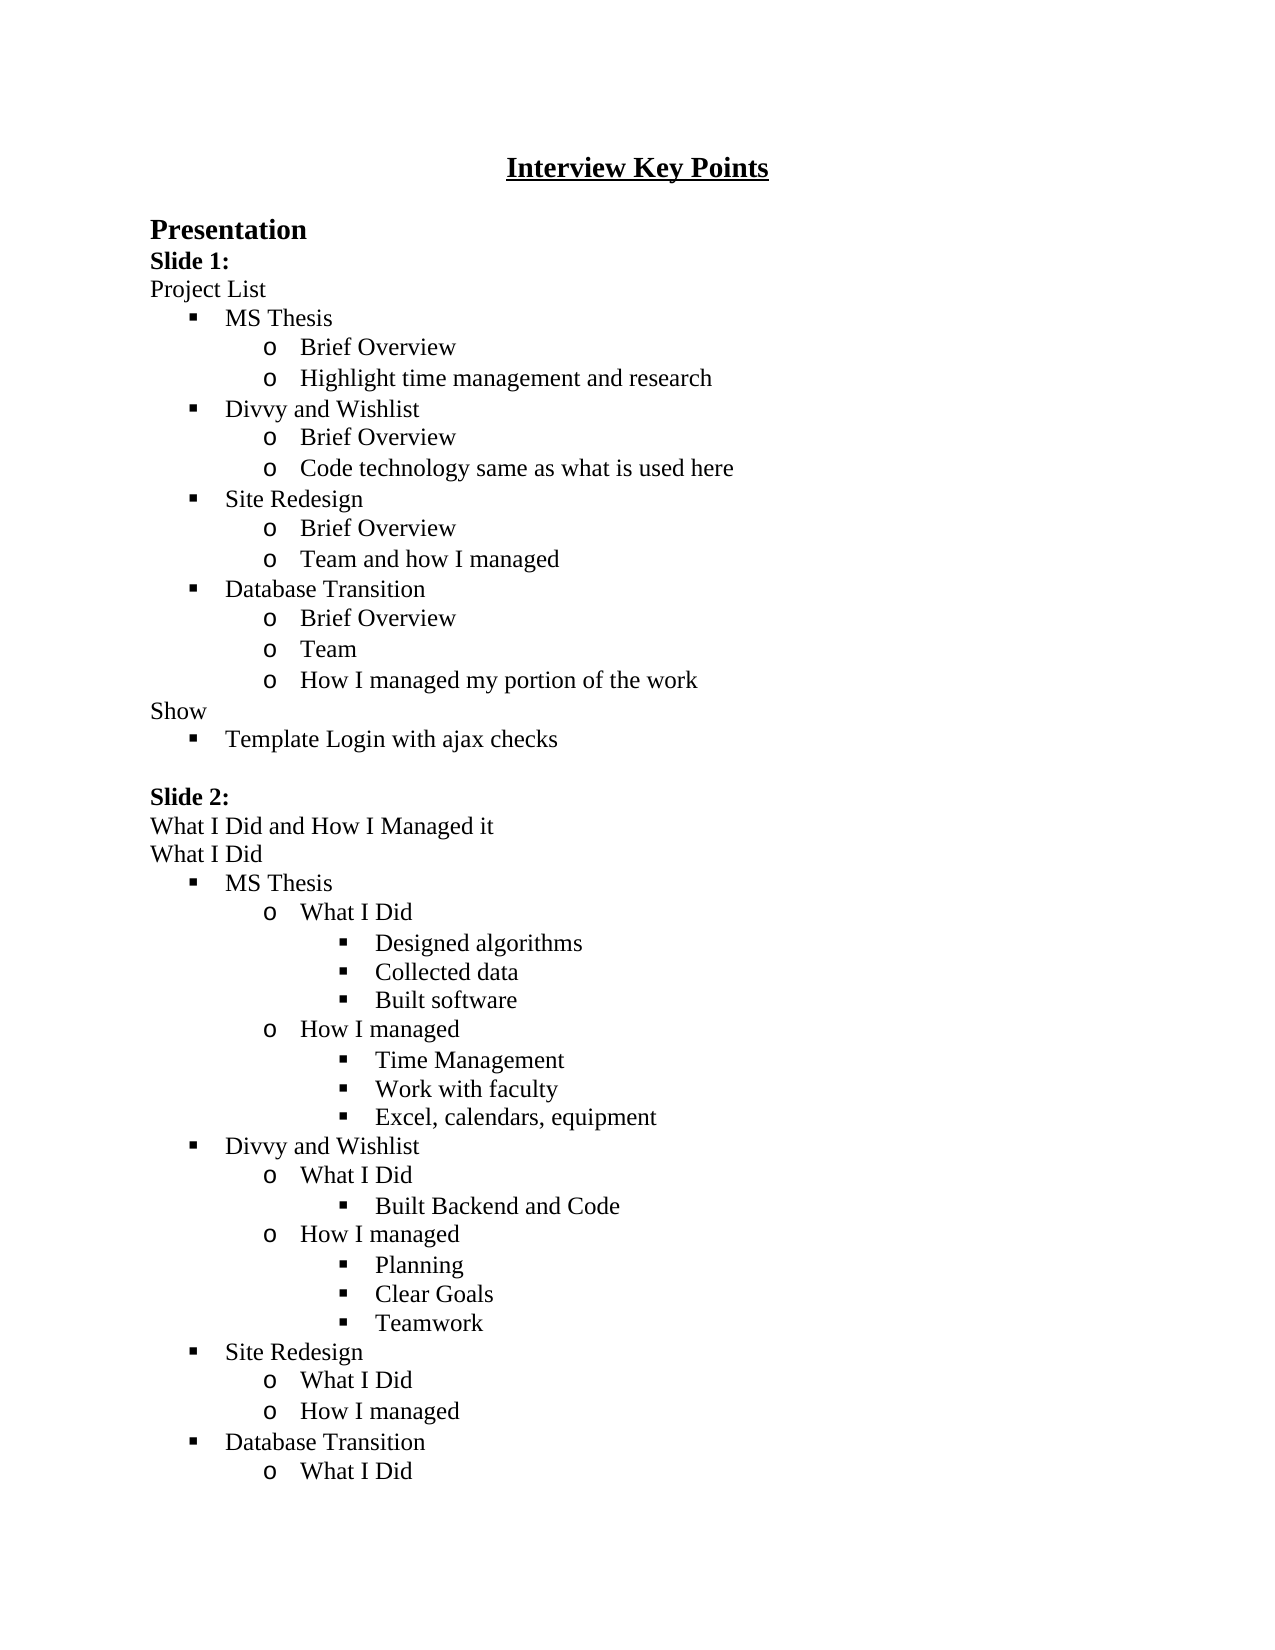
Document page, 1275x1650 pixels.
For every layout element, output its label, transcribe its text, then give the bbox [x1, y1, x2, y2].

list MS Thesis [187, 303, 1125, 332]
list Code technology same as what is used here [262, 453, 1125, 484]
list How I managed [262, 1219, 1125, 1250]
list What I Did [262, 1160, 1125, 1191]
list Site Redesign [187, 484, 1125, 513]
list What I Did [262, 1456, 1125, 1487]
list Designed algorithms [337, 928, 1125, 957]
list Brief Overview [262, 603, 1125, 634]
list Database Transition [187, 574, 1125, 603]
list Site Redesign [187, 1337, 1125, 1365]
list What I Did [262, 897, 1125, 928]
list Clear Goals [337, 1279, 1125, 1308]
text Interview Key Points [150, 150, 1125, 183]
list Highlight time management and research [262, 363, 1125, 394]
list Built software [337, 985, 1125, 1014]
list Database Transition [187, 1427, 1125, 1456]
list How I managed [262, 1014, 1125, 1045]
text Slide 2: [150, 782, 1125, 811]
list Brief Overview [262, 332, 1125, 363]
list Divvy and Wishlist [187, 394, 1125, 422]
text Show [150, 696, 1125, 724]
list Brief Overview [262, 513, 1125, 544]
list Built Backend and Code [337, 1191, 1125, 1219]
list Divvy and Wishlist [187, 1131, 1125, 1160]
list How I managed my portion of the work [262, 665, 1125, 696]
list Team [262, 634, 1125, 665]
list Teamwork [337, 1308, 1125, 1337]
list Work with faculty [337, 1074, 1125, 1102]
list Team and how I managed [262, 544, 1125, 574]
list Planning [337, 1250, 1125, 1279]
list What I Did [262, 1365, 1125, 1396]
list Time Management [337, 1045, 1125, 1074]
text Project List [150, 274, 1125, 303]
text Presentation [150, 212, 1125, 246]
list MS Thesis [187, 868, 1125, 897]
list Brief Overview [262, 422, 1125, 453]
list Excel, calendars, equipment [337, 1102, 1125, 1131]
list Collected data [337, 957, 1125, 985]
text What I Did [150, 839, 1125, 868]
list How I managed [262, 1396, 1125, 1427]
list Template Login with ajax checks [187, 724, 1125, 753]
text Slide 1: [150, 246, 1125, 274]
text What I Did and How I Managed it [150, 811, 1125, 839]
